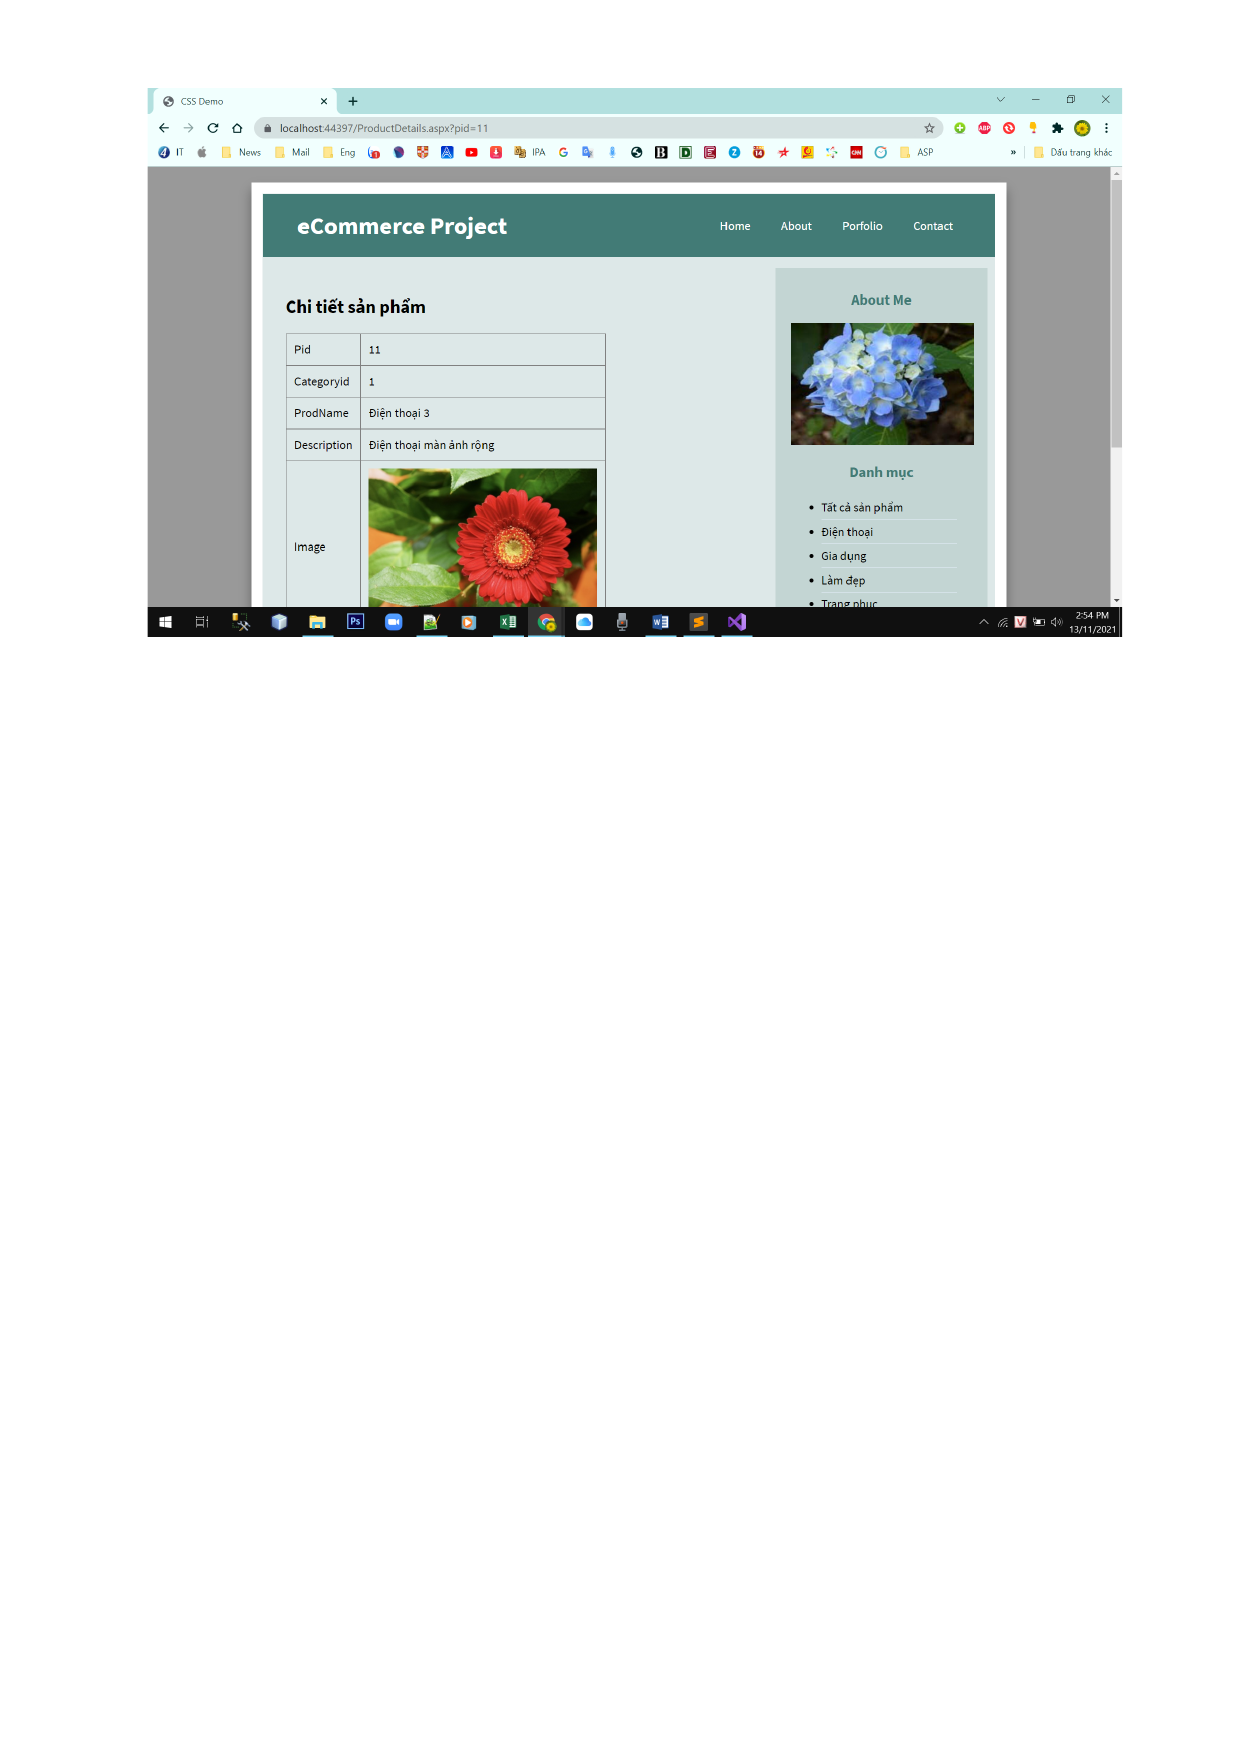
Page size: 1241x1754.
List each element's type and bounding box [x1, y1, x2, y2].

picture [147, 88, 1123, 637]
